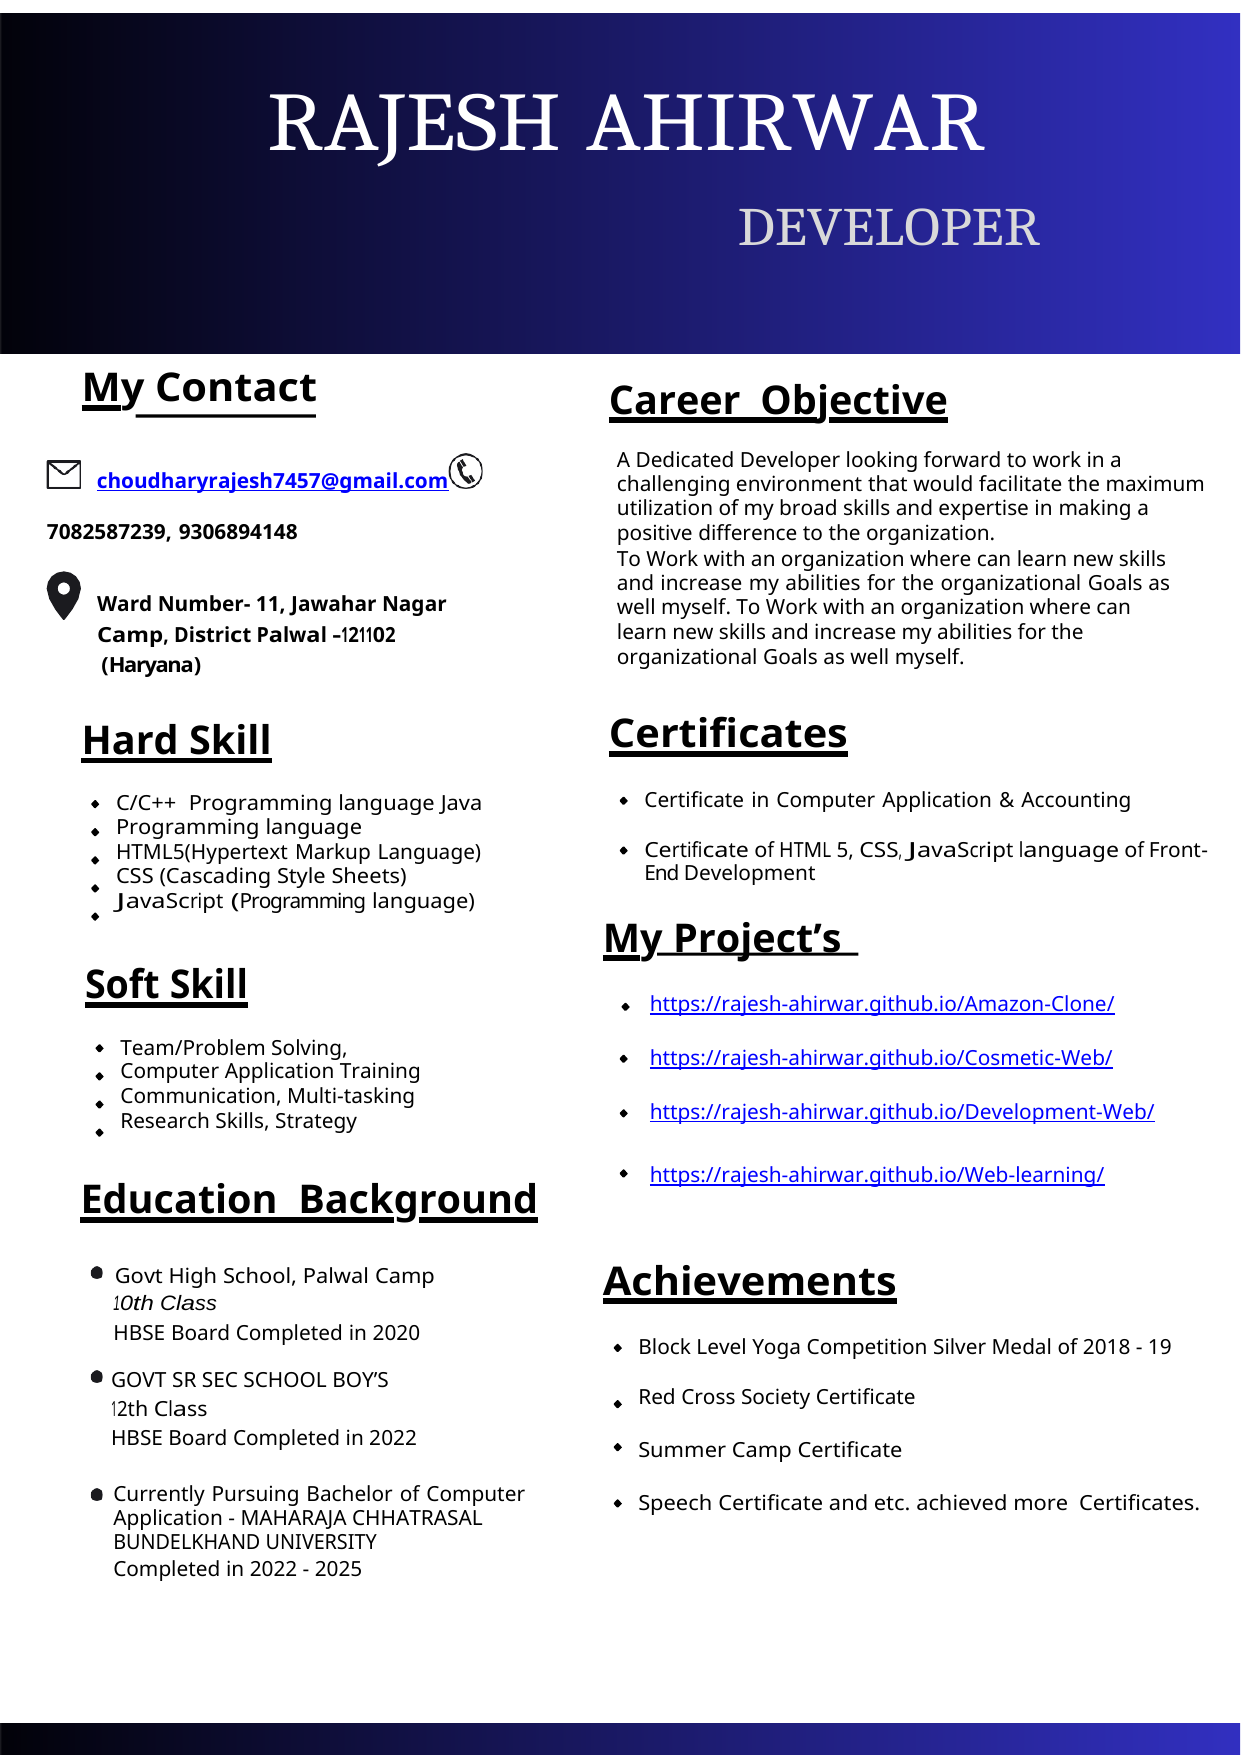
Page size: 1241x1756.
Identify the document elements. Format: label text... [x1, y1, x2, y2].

text To Work with an organization where can learn new skills and increase my abilities for the organizational Goals as well myself. To Work with an organization where can learn new skills and increase my abilities for the organizational Goals as well myself. [617, 547, 1182, 671]
text Certificate of HTML 5, CSS, JavaScript language of Front-End Development [644, 837, 1211, 887]
text Summer Camp Certificate [638, 1432, 1240, 1463]
subtitle Career Objective [609, 372, 1240, 426]
text GOVT SR SEC SCHOOL BOY’S [111, 1363, 549, 1393]
text Team/Problem Solving, Computer Application Training Communication, Multi-tasking Research Skills, Strategy [120, 1035, 435, 1134]
subtitle Education Background [80, 1171, 549, 1225]
text (Haryana) [101, 652, 549, 677]
text C/C++ Programming language Java Programming language HTML5(Hypertext Markup Language) CSS (Cascading Style Sheets) JavaScript (Programming language) [116, 791, 491, 915]
text https://rajesh-ahirwar.github.io/Development-Web/ [644, 1097, 1240, 1125]
text Completed in 2022 - 2025 [113, 1556, 549, 1581]
text https://rajesh-ahirwar.github.io/Amazon-Clone/ [644, 989, 1240, 1018]
text https://rajesh-ahirwar.github.io/Cosmetic-Web/ [644, 1043, 1240, 1071]
text A Dedicated Developer looking forward to work in a challenging environment that would facilitate the maximum utilization of my broad skills and expertise in making a positive difference to the organization. [617, 448, 1211, 547]
text Block Level Yoga Competition Silver Medal of 2018 - 19 Red Cross Society Certificate [638, 1332, 1211, 1410]
subtitle Achievements [603, 1253, 1240, 1307]
text HBSE Board Completed in 2022 [111, 1422, 549, 1452]
subtitle My Project’s [603, 910, 1240, 964]
text HBSE Board Completed in 2020 [113, 1318, 549, 1346]
text Ward Number- 11, Jawahar Nagar Camp, District Palwal -121102 [97, 589, 485, 649]
picture [0, 13, 1241, 354]
text https://rajesh-ahirwar.github.io/Web-learning/ [644, 1157, 1240, 1189]
text choudharyrajesh7457@gmail.com 7082587239, 9306894148 [47, 454, 485, 546]
text Certificate in Computer Application & Accounting [644, 785, 1240, 813]
picture [0, 1723, 1241, 1755]
subtitle Soft Skill [85, 956, 549, 1010]
text Currently Pursuing Bachelor of Computer Application - MAHARAJA CHHATRASAL BUNDELKHAND UNIVERSITY [113, 1482, 549, 1556]
picture [448, 453, 483, 489]
subtitle Hard Skill [81, 712, 549, 766]
text Govt High School, Palwal Camp [114, 1262, 549, 1290]
subtitle Certificates [609, 706, 1240, 759]
text 10th Class [113, 1291, 549, 1315]
text Speech Certificate and etc. achieved more Certificates. [638, 1488, 1240, 1516]
text 12th Class [111, 1393, 549, 1422]
subtitle My Contact [81, 359, 549, 413]
picture [90, 1488, 103, 1501]
picture [90, 1266, 103, 1279]
picture [46, 460, 81, 489]
picture [90, 1370, 103, 1383]
